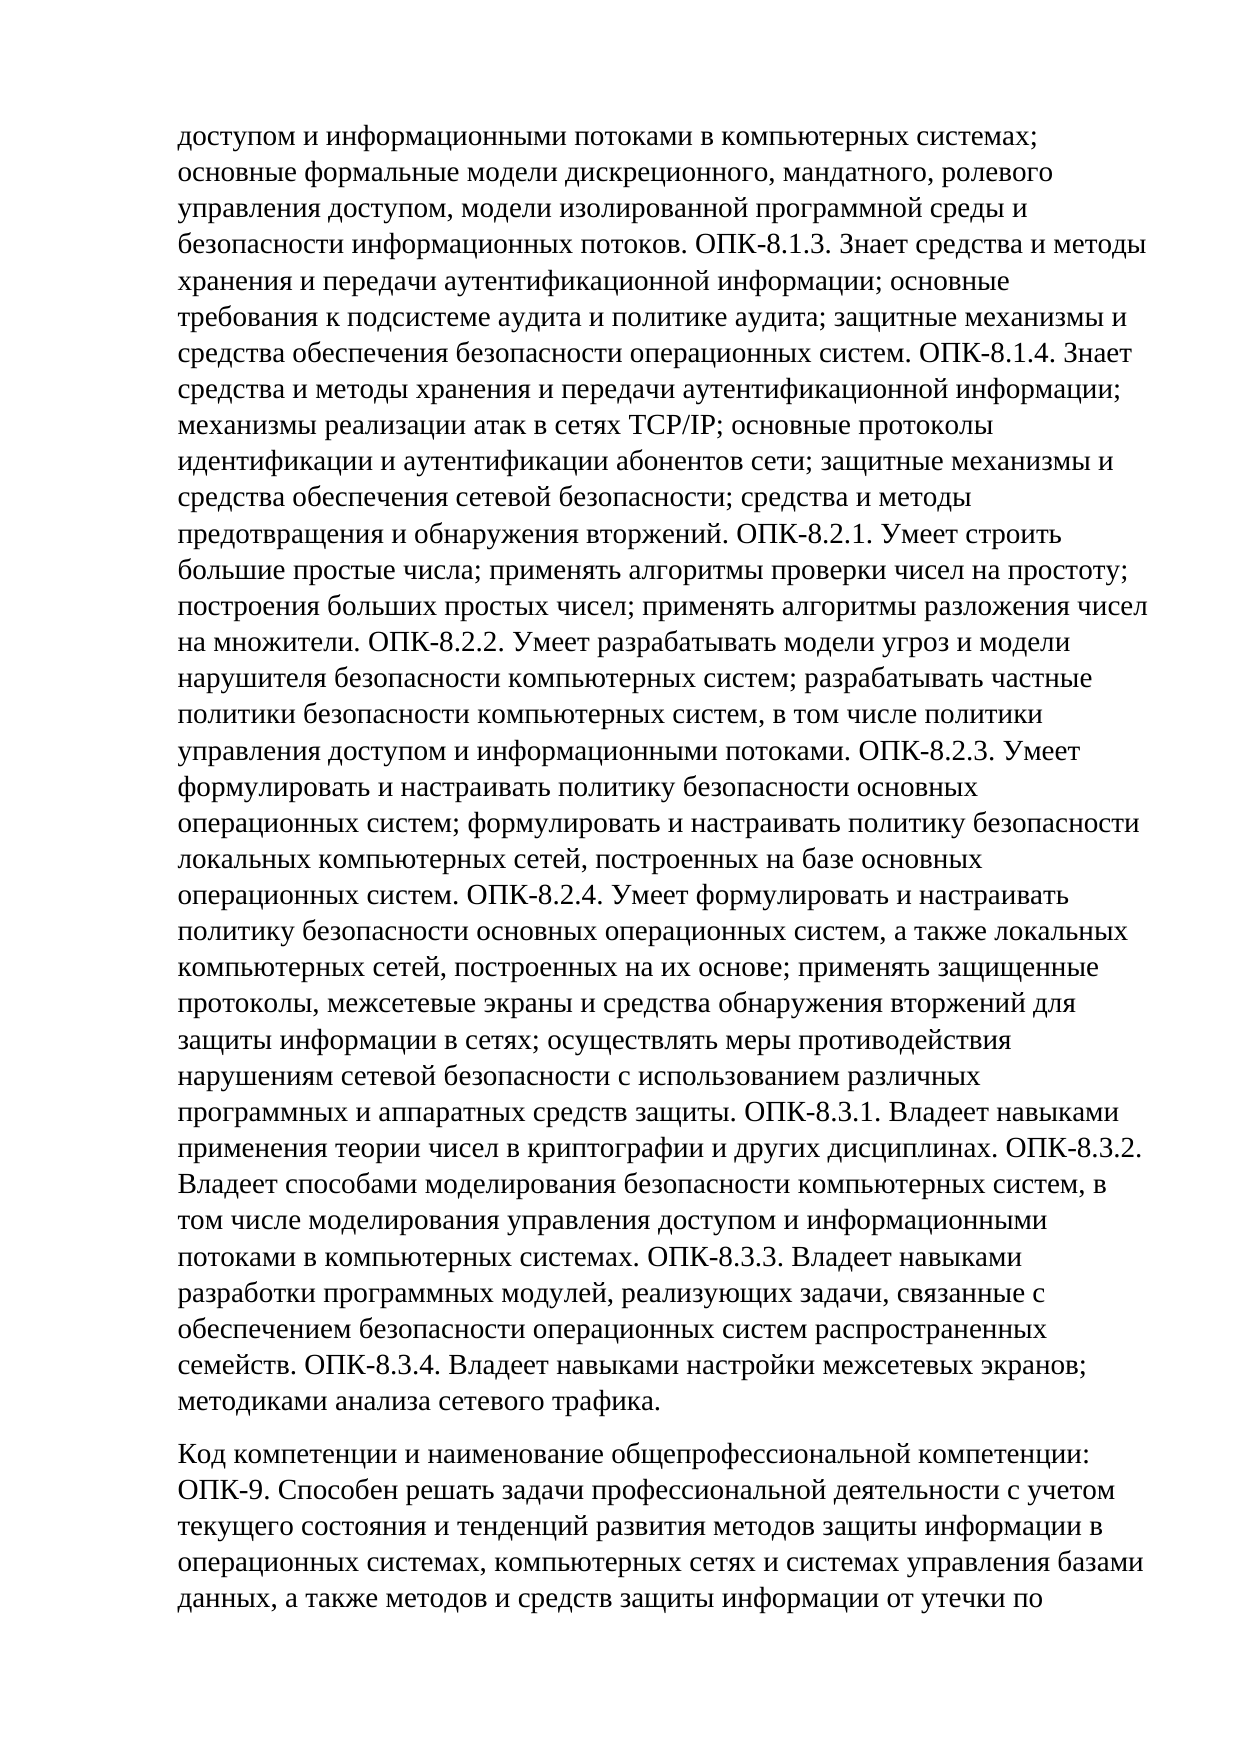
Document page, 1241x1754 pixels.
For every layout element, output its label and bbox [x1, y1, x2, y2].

text [177, 118, 1152, 1417]
text [177, 1436, 1152, 1614]
